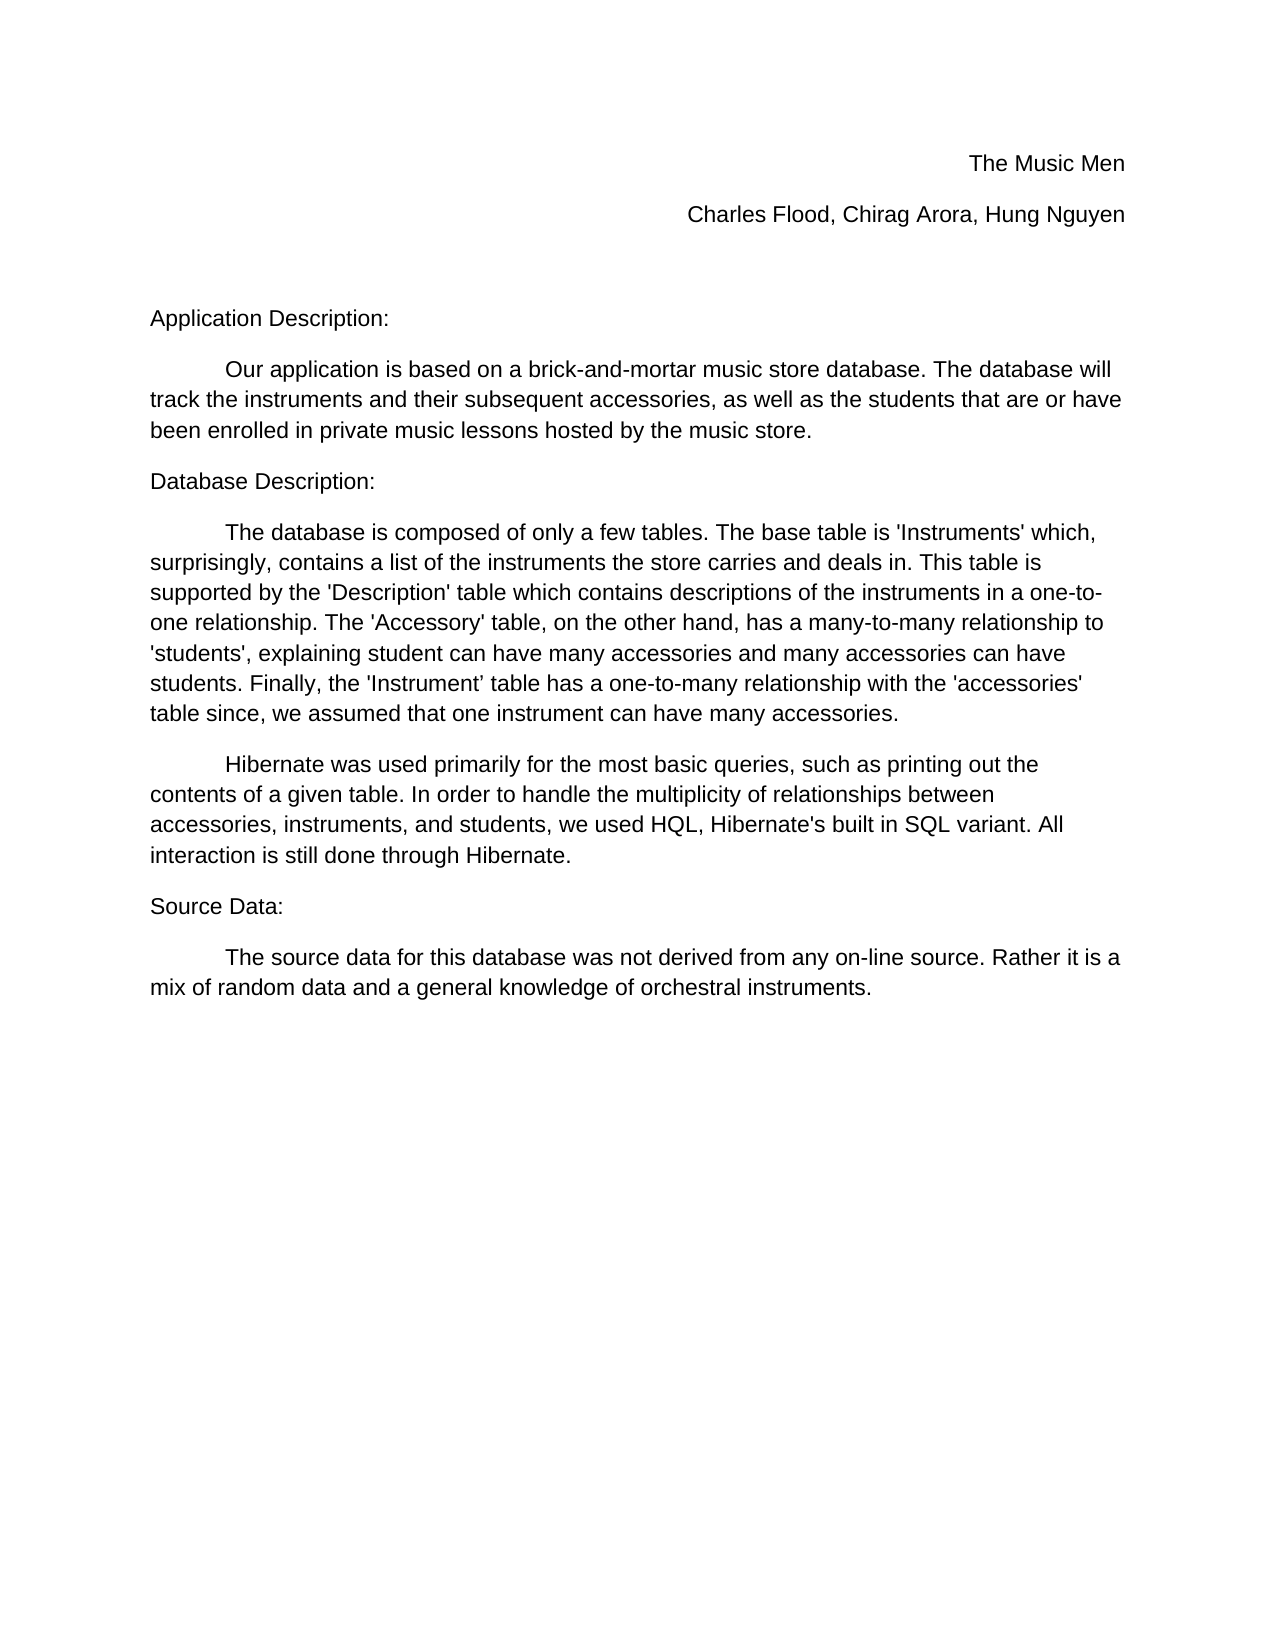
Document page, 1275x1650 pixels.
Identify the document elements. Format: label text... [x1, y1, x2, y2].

text Database Description: [150, 468, 1125, 494]
text Source Data: [150, 893, 1125, 919]
text The source data for this database was not derived from any on-line source. Rather it is a mix of random data and a general knowledge of orchestral instruments. [150, 944, 1125, 1000]
text The Music Men [150, 150, 1125, 176]
text Our application is based on a brick-and-mortar music store database. The database will track the instruments and their subsequent accessories, as well as the students that are or have been enrolled in private music lessons hosted by the music store. [150, 356, 1125, 443]
text The database is composed of only a few tables. The base table is 'Instruments' which, surprisingly, contains a list of the instruments the store carries and deals in. This table is supported by the 'Description' table which contains descriptions of the instruments in a one-to-one relationship. The 'Accessory' table, on the other hand, has a many-to-many relationship to 'students', explaining student can have many accessories and many accessories can have students. Finally, the 'Instrument’ table has a one-to-many relationship with the 'accessories' table since, we assumed that one instrument can have many accessories. [150, 519, 1125, 726]
text Hibernate was used primarily for the most basic queries, such as printing out the contents of a given table. In order to handle the multiplicity of relationships between accessories, instruments, and students, we used HQL, Hibernate's built in SQL variant. All interaction is still done through Hibernate. [150, 751, 1125, 868]
text Application Description: [150, 305, 1125, 331]
text Charles Flood, Chirag Arora, Hung Nguyen [150, 201, 1125, 227]
